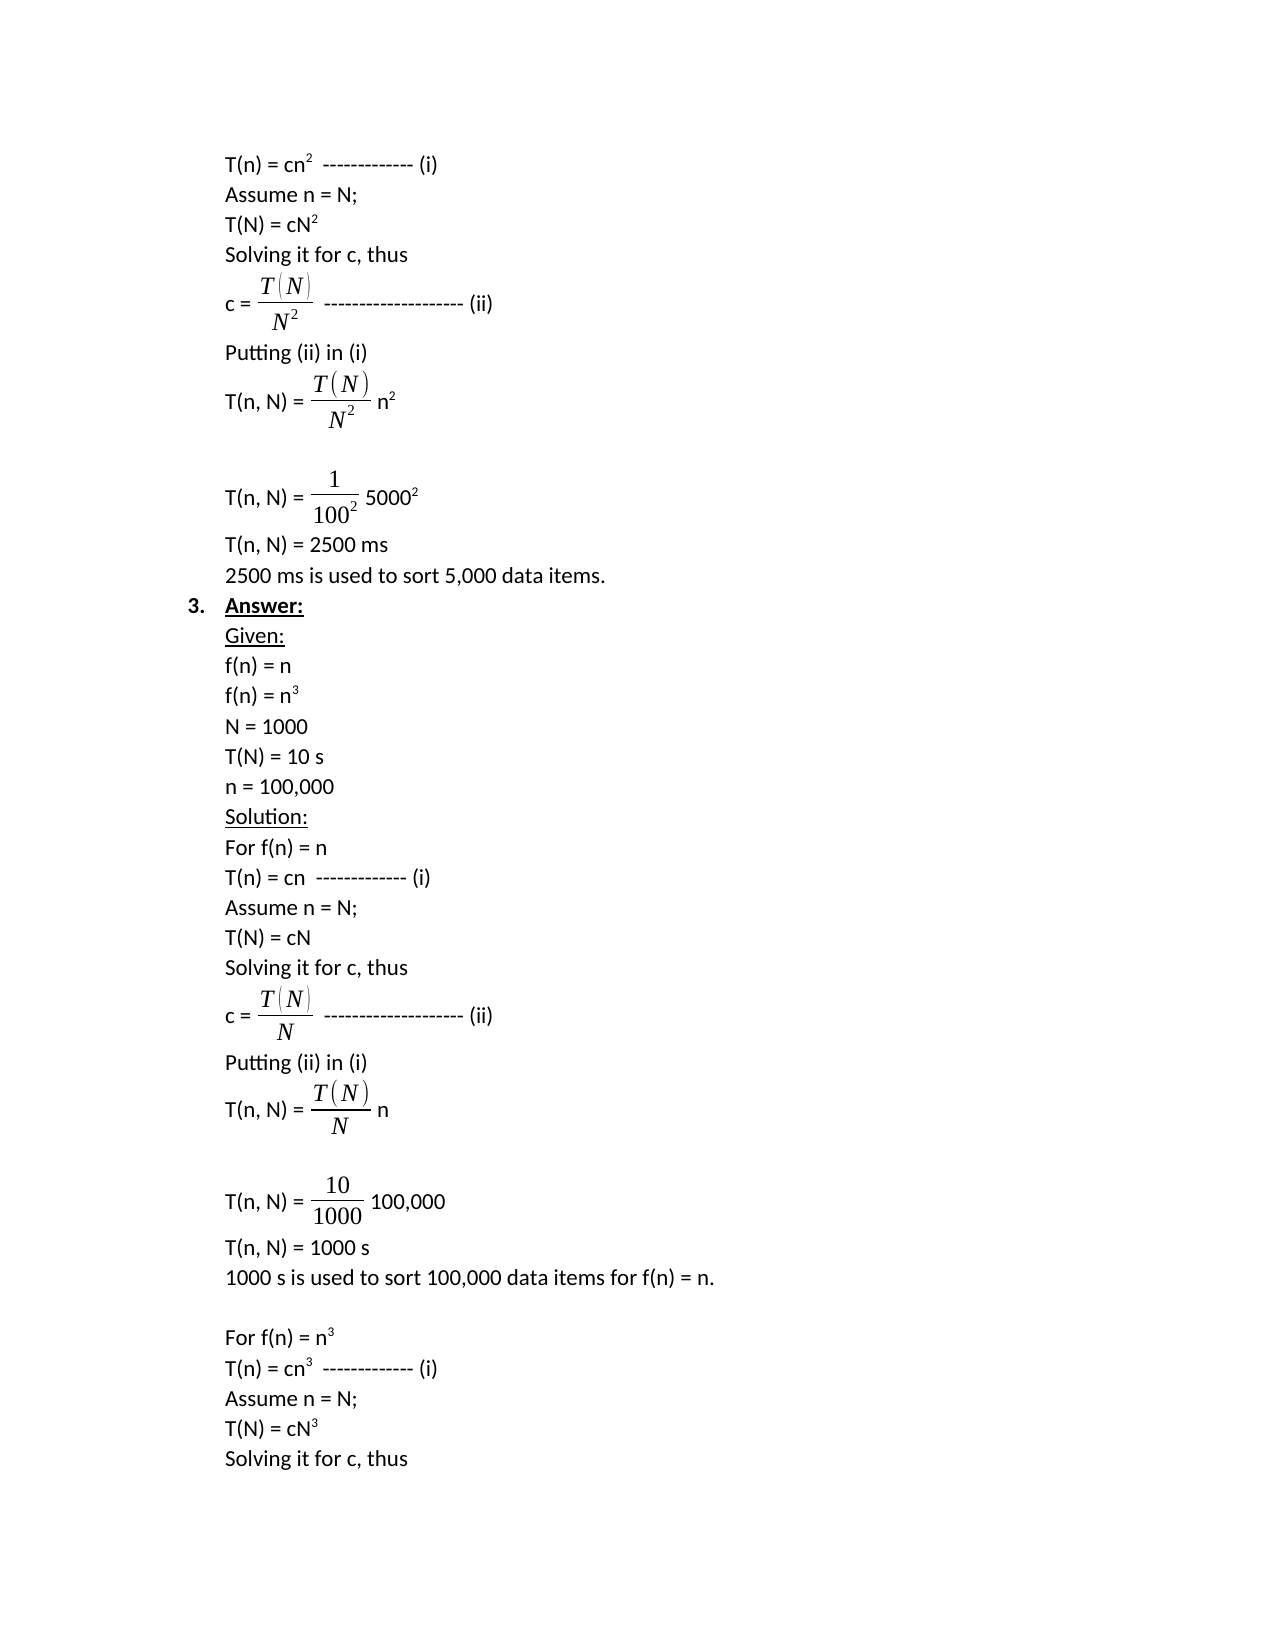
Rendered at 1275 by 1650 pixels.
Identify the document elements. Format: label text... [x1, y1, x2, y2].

list Assume n = N; [225, 1384, 1125, 1412]
list Solving it for c, thus [225, 1444, 1125, 1472]
list T(N) = cN3 [225, 1414, 1125, 1442]
list T(n, N) = 2500 ms [225, 531, 1125, 559]
list For f(n) = n [225, 833, 1125, 861]
list T(n, N) = 50002 [225, 466, 1125, 528]
list Given: [225, 621, 1125, 649]
list 2500 ms is used to sort 5,000 data items. [225, 561, 1125, 589]
list T(N) = 10 s [225, 742, 1125, 770]
list T(n, N) = 100,000 [225, 1172, 1125, 1231]
list T(n, N) = 1000 s [225, 1233, 1125, 1261]
list n = 100,000 [225, 772, 1125, 800]
list 1000 s is used to sort 100,000 data items for f(n) = n. [225, 1263, 1125, 1291]
list Answer: [187, 591, 1125, 619]
list For f(n) = n3 [225, 1323, 1125, 1352]
list c = -------------------- (ii) [225, 271, 1125, 336]
list Putting (ii) in (i) [225, 338, 1125, 367]
list c = -------------------- (ii) [225, 984, 1125, 1046]
list T(n, N) = n [225, 1078, 1125, 1139]
list Assume n = N; [225, 180, 1125, 208]
list T(n) = cn3 ------------- (i) [225, 1354, 1125, 1382]
list f(n) = n [225, 651, 1125, 679]
list T(n) = cn2 ------------- (i) [225, 150, 1125, 178]
list Solving it for c, thus [225, 241, 1125, 269]
list Assume n = N; [225, 893, 1125, 921]
list T(n, N) = n2 [225, 369, 1125, 433]
list T(N) = cN [225, 923, 1125, 951]
list Solution: [225, 802, 1125, 831]
list N = 1000 [225, 712, 1125, 740]
list Putting (ii) in (i) [225, 1048, 1125, 1076]
list T(N) = cN2 [225, 210, 1125, 238]
list Solving it for c, thus [225, 953, 1125, 982]
list T(n) = cn ------------- (i) [225, 863, 1125, 891]
list f(n) = n3 [225, 682, 1125, 710]
